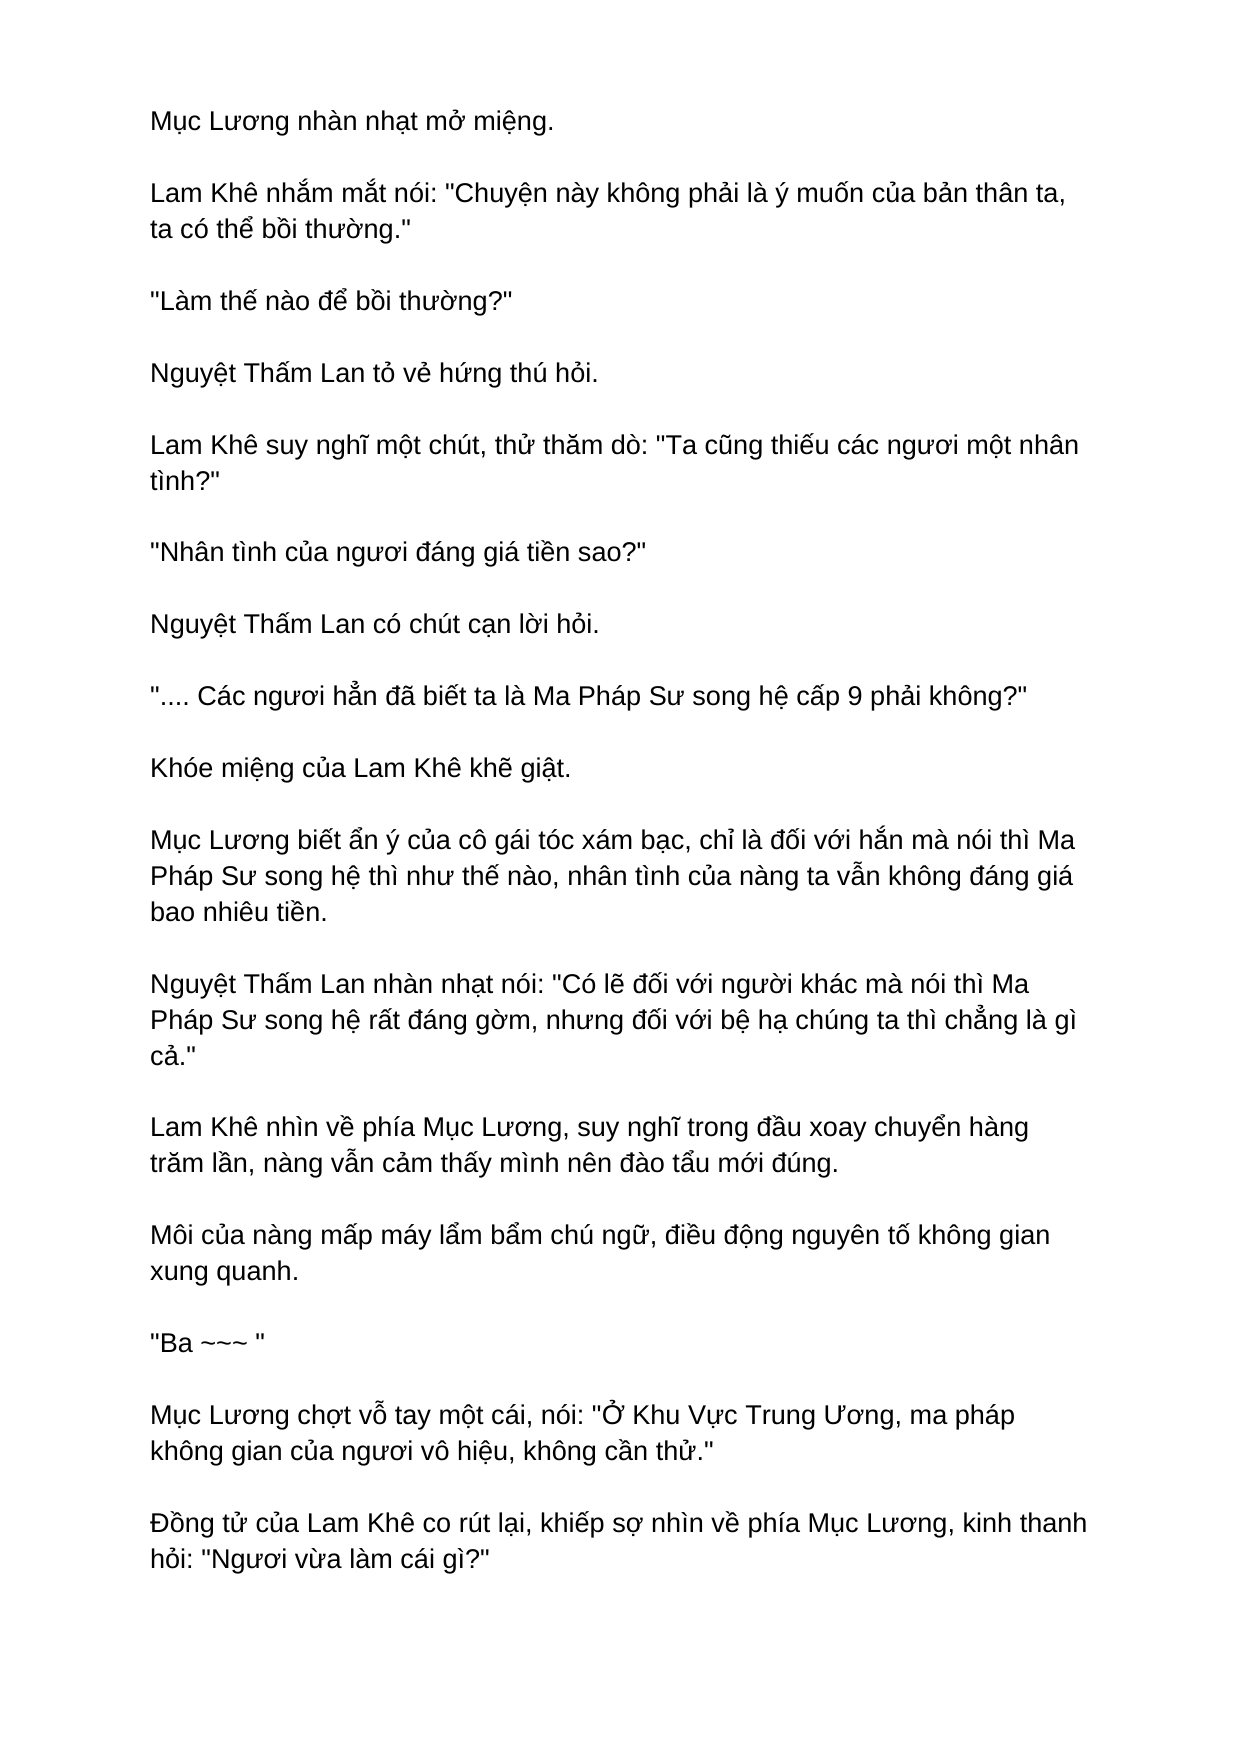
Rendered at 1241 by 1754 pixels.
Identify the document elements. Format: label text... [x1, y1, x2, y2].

text Mục Lương chợt vỗ tay một cái, nói: "Ở Khu Vực Trung Ương, ma pháp không gian của ngươi vô hiệu, không cần thử." [150, 1399, 1090, 1466]
text Khóe miệng của Lam Khê khẽ giật. [150, 752, 1090, 783]
text Nguyệt Thấm Lan nhàn nhạt nói: "Có lẽ đối với người khác mà nói thì Ma Pháp Sư song hệ rất đáng gờm, nhưng đối với bệ hạ chúng ta thì chẳng là gì cả." [150, 968, 1090, 1071]
text Đồng tử của Lam Khê co rút lại, khiếp sợ nhìn về phía Mục Lương, kinh thanh hỏi: "Ngươi vừa làm cái gì?" [150, 1507, 1090, 1574]
text Mục Lương nhàn nhạt mở miệng. [150, 105, 1090, 136]
text "Nhân tình của ngươi đáng giá tiền sao?" [150, 536, 1090, 568]
text Mục Lương biết ẩn ý của cô gái tóc xám bạc, chỉ là đối với hắn mà nói thì Ma Pháp Sư song hệ thì như thế nào, nhân tình của nàng ta vẫn không đáng giá bao nhiêu tiền. [150, 824, 1090, 927]
text Lam Khê suy nghĩ một chút, thử thăm dò: "Ta cũng thiếu các ngươi một nhân tình?" [150, 429, 1090, 496]
text "Làm thế nào để bồi thường?" [150, 285, 1090, 316]
text Lam Khê nhìn về phía Mục Lương, suy nghĩ trong đầu xoay chuyển hàng trăm lần, nàng vẫn cảm thấy mình nên đào tẩu mới đúng. [150, 1111, 1090, 1179]
text Môi của nàng mấp máy lẩm bẩm chú ngữ, điều động nguyên tố không gian xung quanh. [150, 1219, 1090, 1286]
text "Ba ~~~ " [150, 1327, 1090, 1358]
text ".... Các ngươi hẳn đã biết ta là Ma Pháp Sư song hệ cấp 9 phải không?" [150, 680, 1090, 711]
text Nguyệt Thấm Lan có chút cạn lời hỏi. [150, 608, 1090, 639]
text Lam Khê nhắm mắt nói: "Chuyện này không phải là ý muốn của bản thân ta, ta có thể bồi thường." [150, 177, 1090, 244]
text Nguyệt Thấm Lan tỏ vẻ hứng thú hỏi. [150, 357, 1090, 388]
